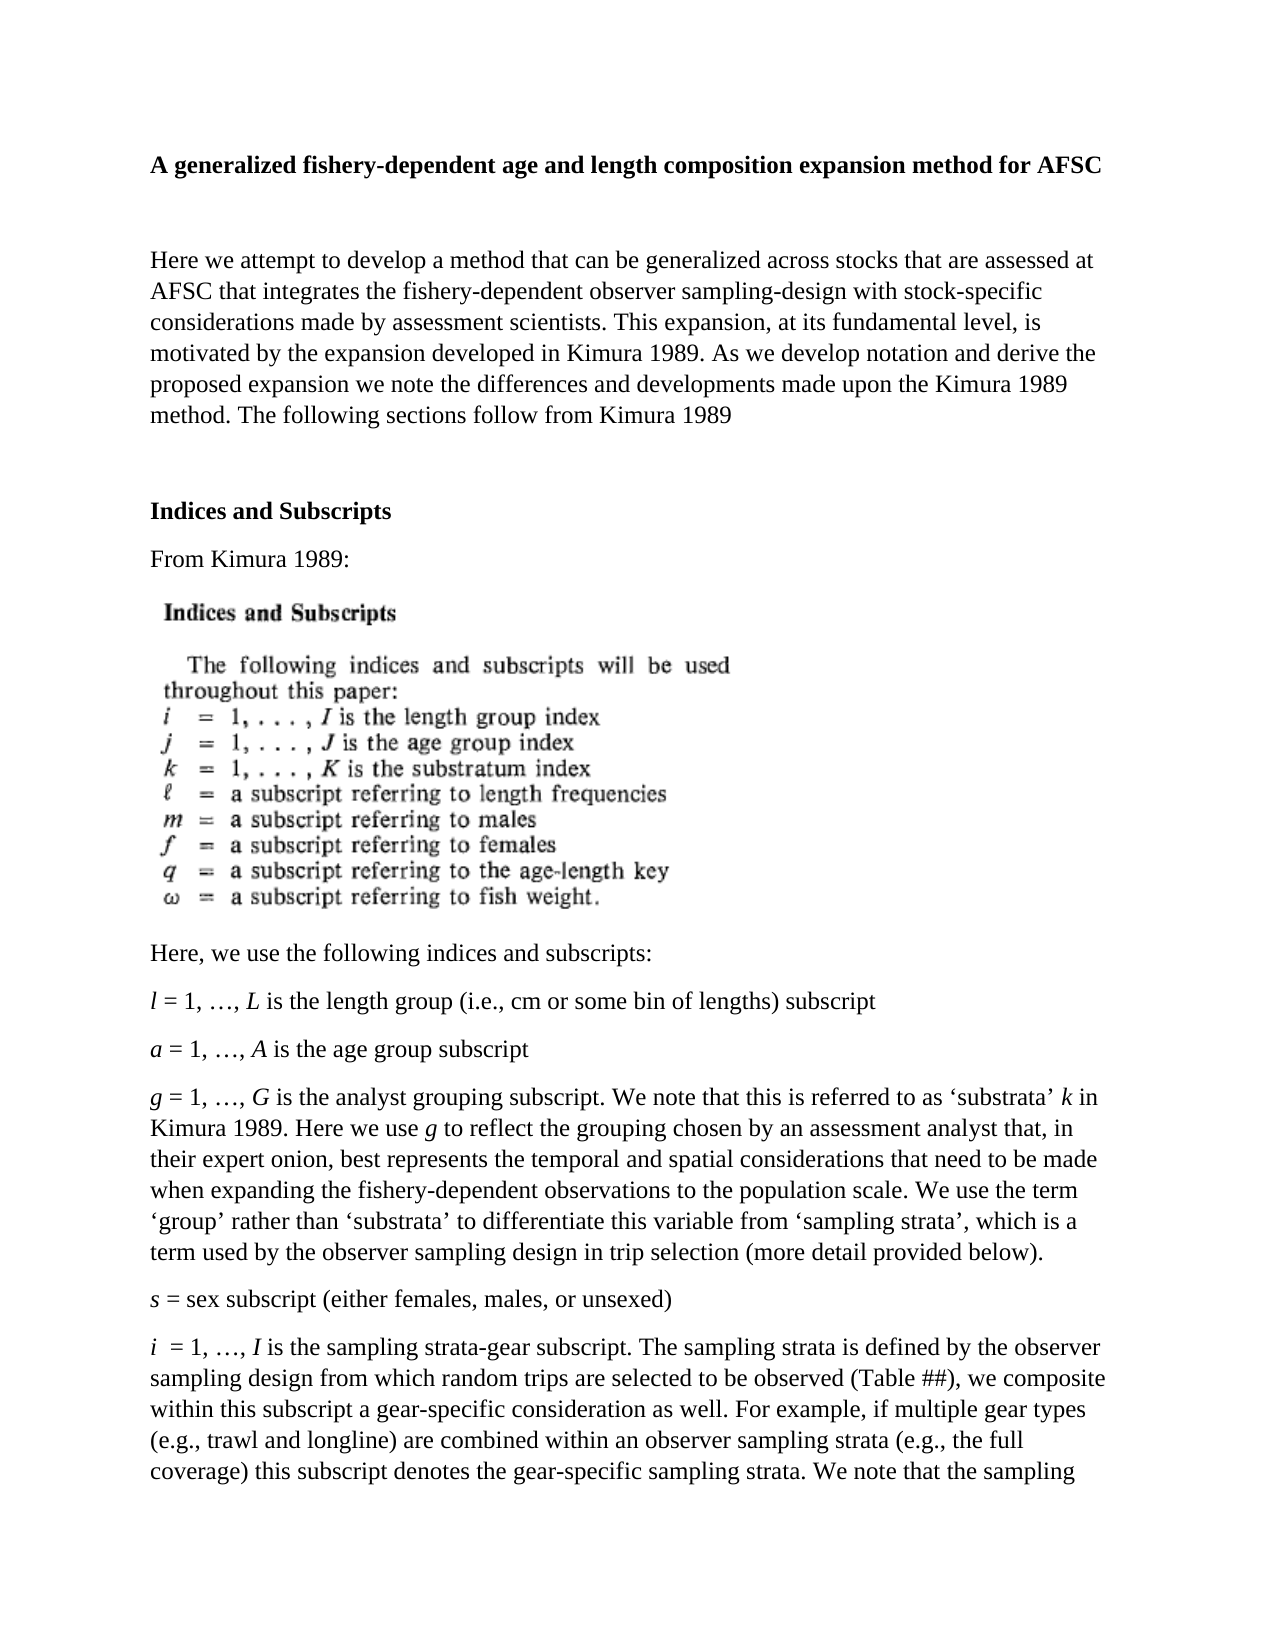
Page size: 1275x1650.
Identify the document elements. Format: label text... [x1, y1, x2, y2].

text g = 1, …, G is the analyst grouping subscript. We note that this is referred to as ‘substrata’ k in Kimura 1989. Here we use g to reflect the grouping chosen by an assessment analyst that, in their expert onion, best represents the temporal and spatial considerations that need to be made when expanding the fishery-dependent observations to the population scale. We use the term ‘group’ rather than ‘substrata’ to differentiate this variable from ‘sampling strata’, which is a term used by the observer sampling design in trip selection (more detail provided below). [150, 1082, 1125, 1266]
text l = 1, …, L is the length group (i.e., cm or some bin of lengths) subscript [150, 986, 1125, 1015]
text A generalized fishery-dependent age and length composition expansion method for AFSC [150, 150, 1125, 179]
picture [150, 591, 749, 920]
text From Kimura 1989: [150, 544, 1125, 572]
text Indices and Subscripts [150, 496, 1125, 525]
text Here, we use the following indices and subscripts: [150, 938, 1125, 967]
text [150, 1332, 1125, 1485]
text s = sex subscript (either females, males, or unsexed) [150, 1284, 1125, 1313]
text a = 1, …, A is the age group subscript [150, 1034, 1125, 1063]
text Here we attempt to develop a method that can be generalized across stocks that are assessed at AFSC that integrates the fishery-dependent observer sampling-design with stock-specific considerations made by assessment scientists. This expansion, at its fundamental level, is motivated by the expansion developed in Kimura 1989. As we develop notation and derive the proposed expansion we note the differences and developments made upon the Kimura 1989 method. The following sections follow from Kimura 1989 [150, 245, 1125, 429]
